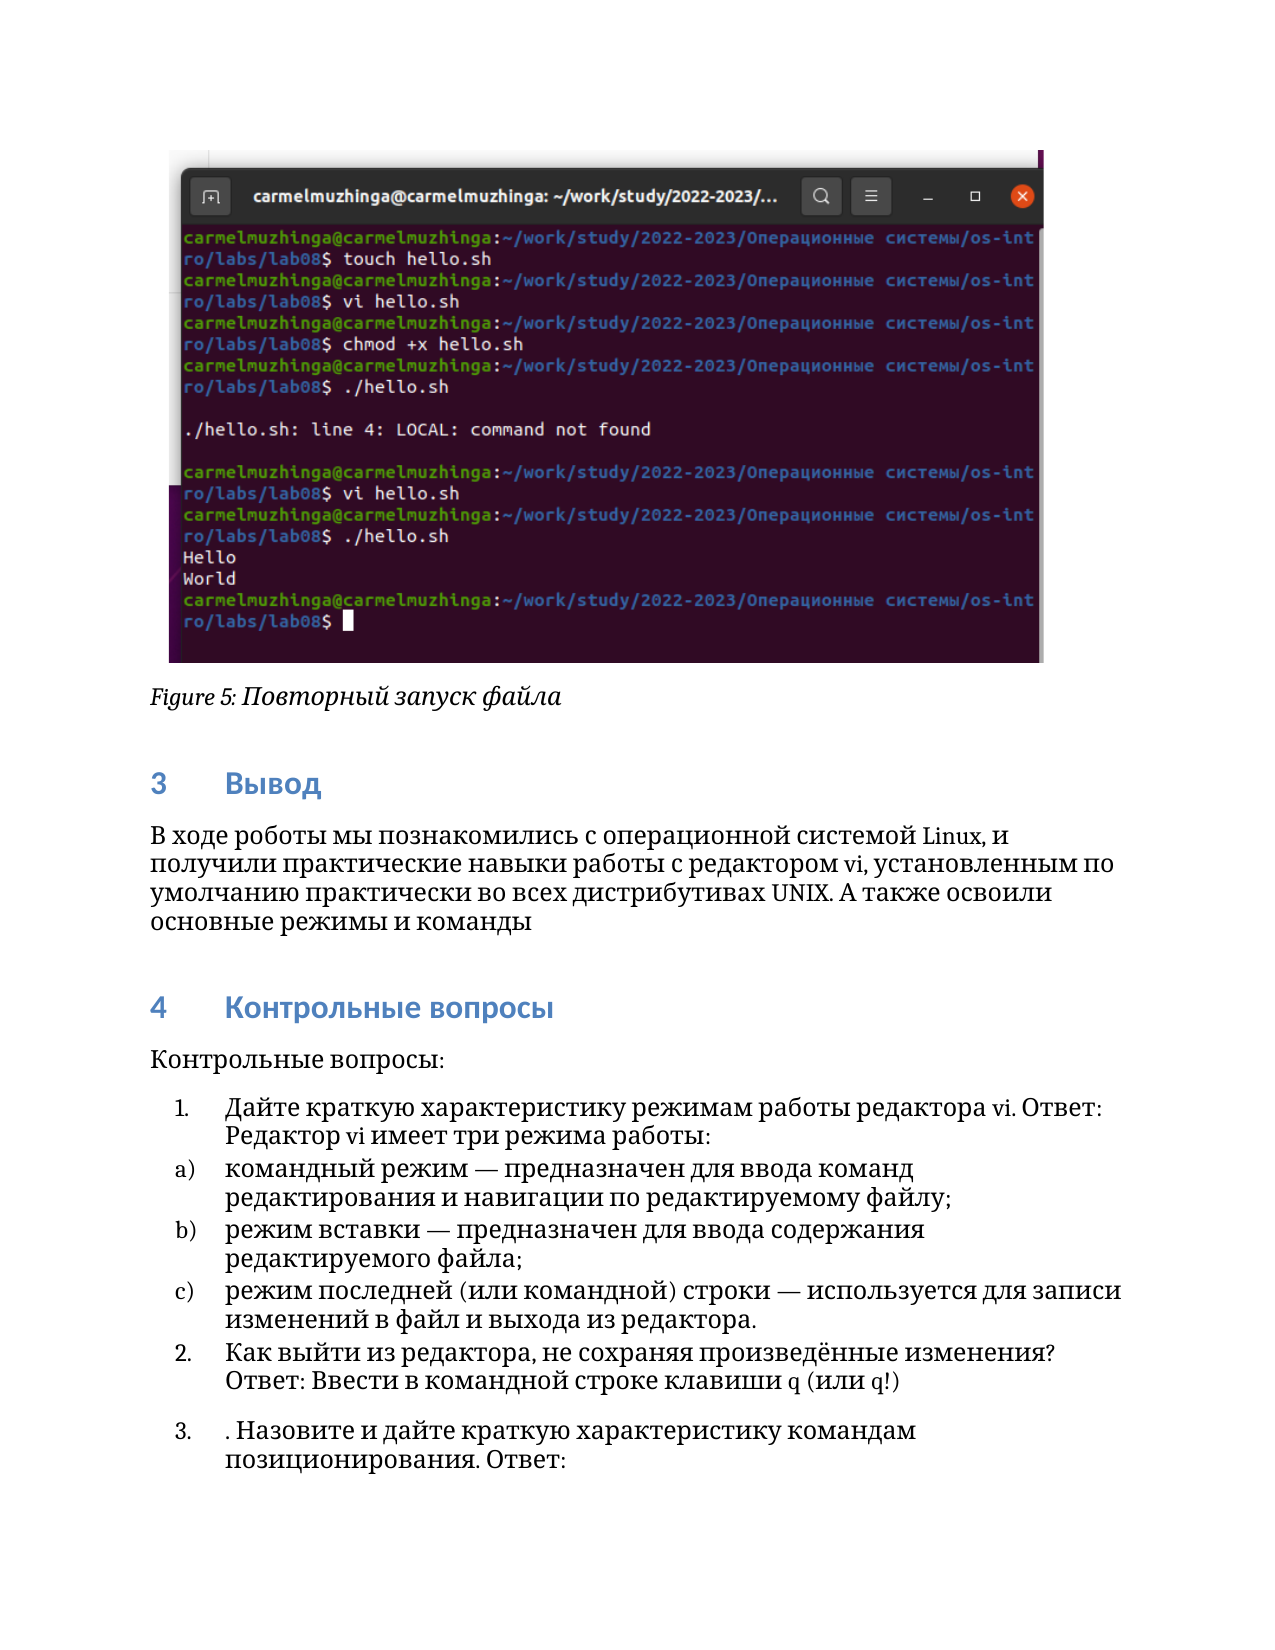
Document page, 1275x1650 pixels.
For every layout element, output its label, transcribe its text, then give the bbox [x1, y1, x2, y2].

text В ходе роботы мы познакомились с операционной системой Linux, и получили практические навыки работы с редактором vi, установленным по умолчанию практически во всех дистрибутивах UNIX. А также освоили основные режимы и команды [150, 822, 1125, 937]
subtitle 3 Вывод [150, 762, 1125, 803]
list режим вставки — предназначен для ввода содержания редактируемого файла; [175, 1216, 1125, 1273]
subtitle 4 Контрольные вопросы [150, 987, 1125, 1027]
text Figure 5: Повторный запуск файла [150, 683, 1125, 712]
list Дайте краткую характеристику режимам работы редактора vi. Ответ: Редактор vi имеет три режима работы: [175, 1093, 1125, 1151]
list режим последней (или командной) строки — используется для записи изменений в файл и выхода из редактора. [175, 1277, 1125, 1335]
list Как выйти из редактора, не сохраняя произведённые изменения? Ответ: Ввести в командной строке клавиши q (или q!) [175, 1338, 1125, 1396]
list командный режим — предназначен для ввода команд редактирования и навигации по редактируемому файлу; [175, 1155, 1125, 1212]
text Контрольные вопросы: [150, 1046, 1125, 1075]
list . Назовите и дайте краткую характеристику командам позиционирования. Ответ: [175, 1417, 1125, 1474]
picture [168, 150, 1044, 663]
